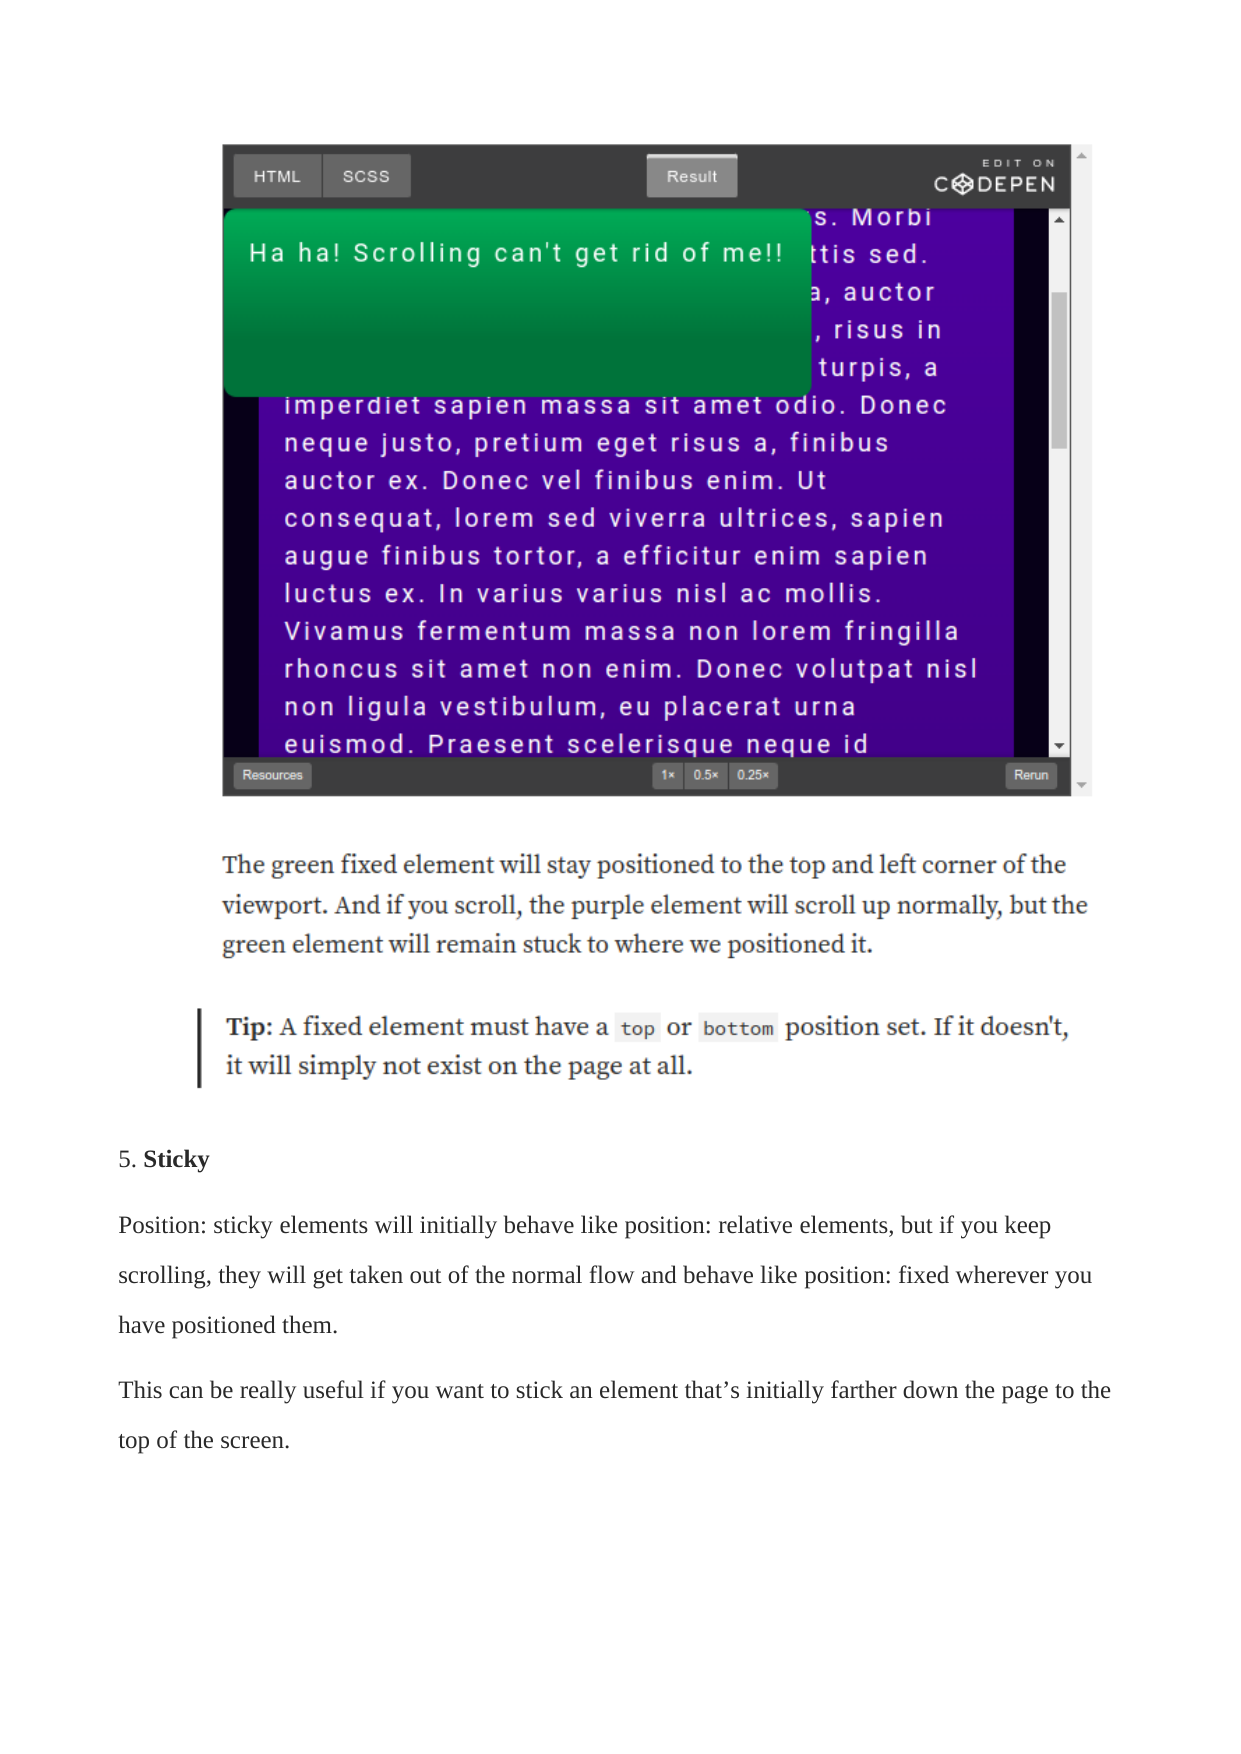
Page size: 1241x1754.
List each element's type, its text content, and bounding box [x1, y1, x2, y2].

text This can be really useful if you want to stick an element that’s initially farther down the page to the top of the screen. [118, 1354, 1122, 1454]
subtitle 5. Sticky [118, 1144, 1122, 1173]
text Position: sticky elements will initially behave like position: relative elements, but if you keep scrolling, they will get taken out of the normal flow and behave like position: fixed wherever you have positioned them. [118, 1189, 1122, 1339]
picture [118, 118, 1123, 1091]
